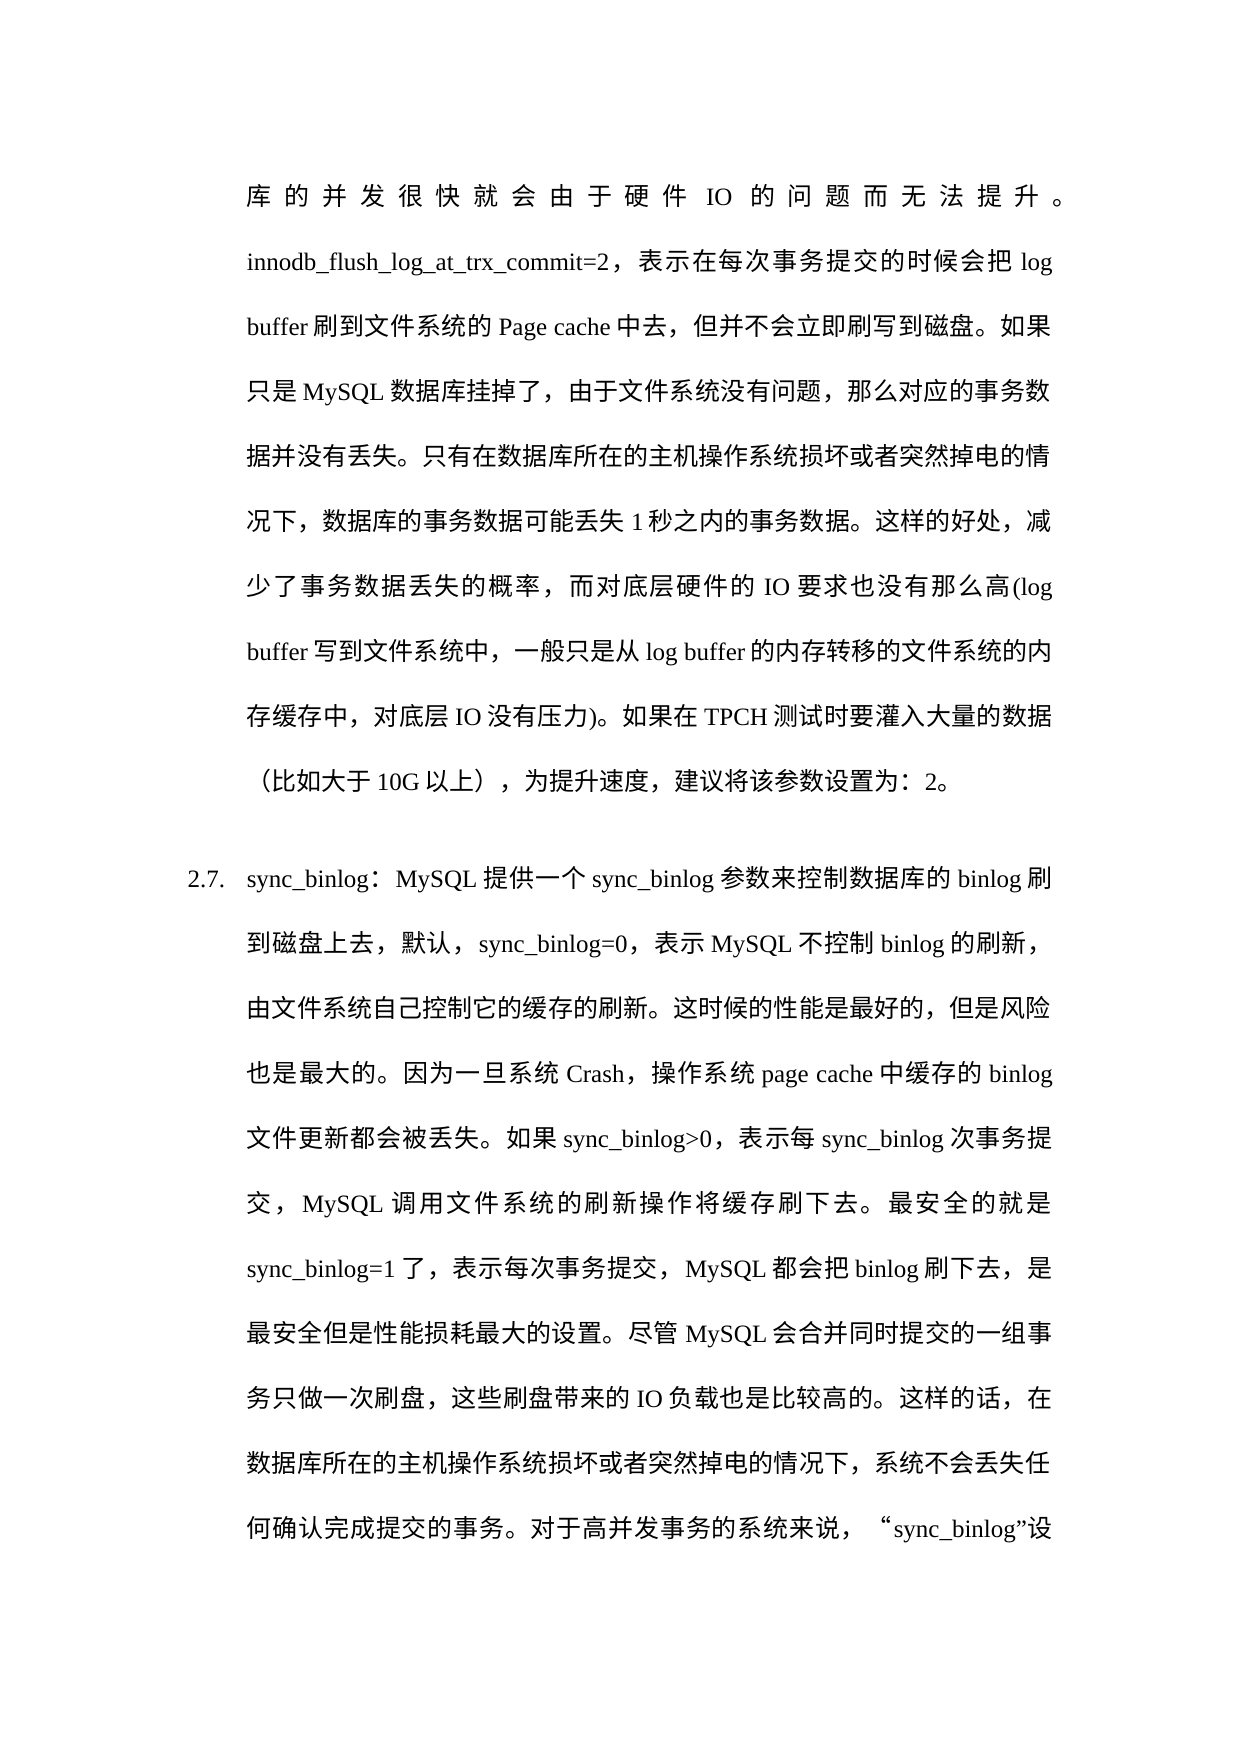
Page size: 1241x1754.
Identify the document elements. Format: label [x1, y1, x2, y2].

list [187, 844, 1053, 1559]
list [187, 162, 1053, 812]
